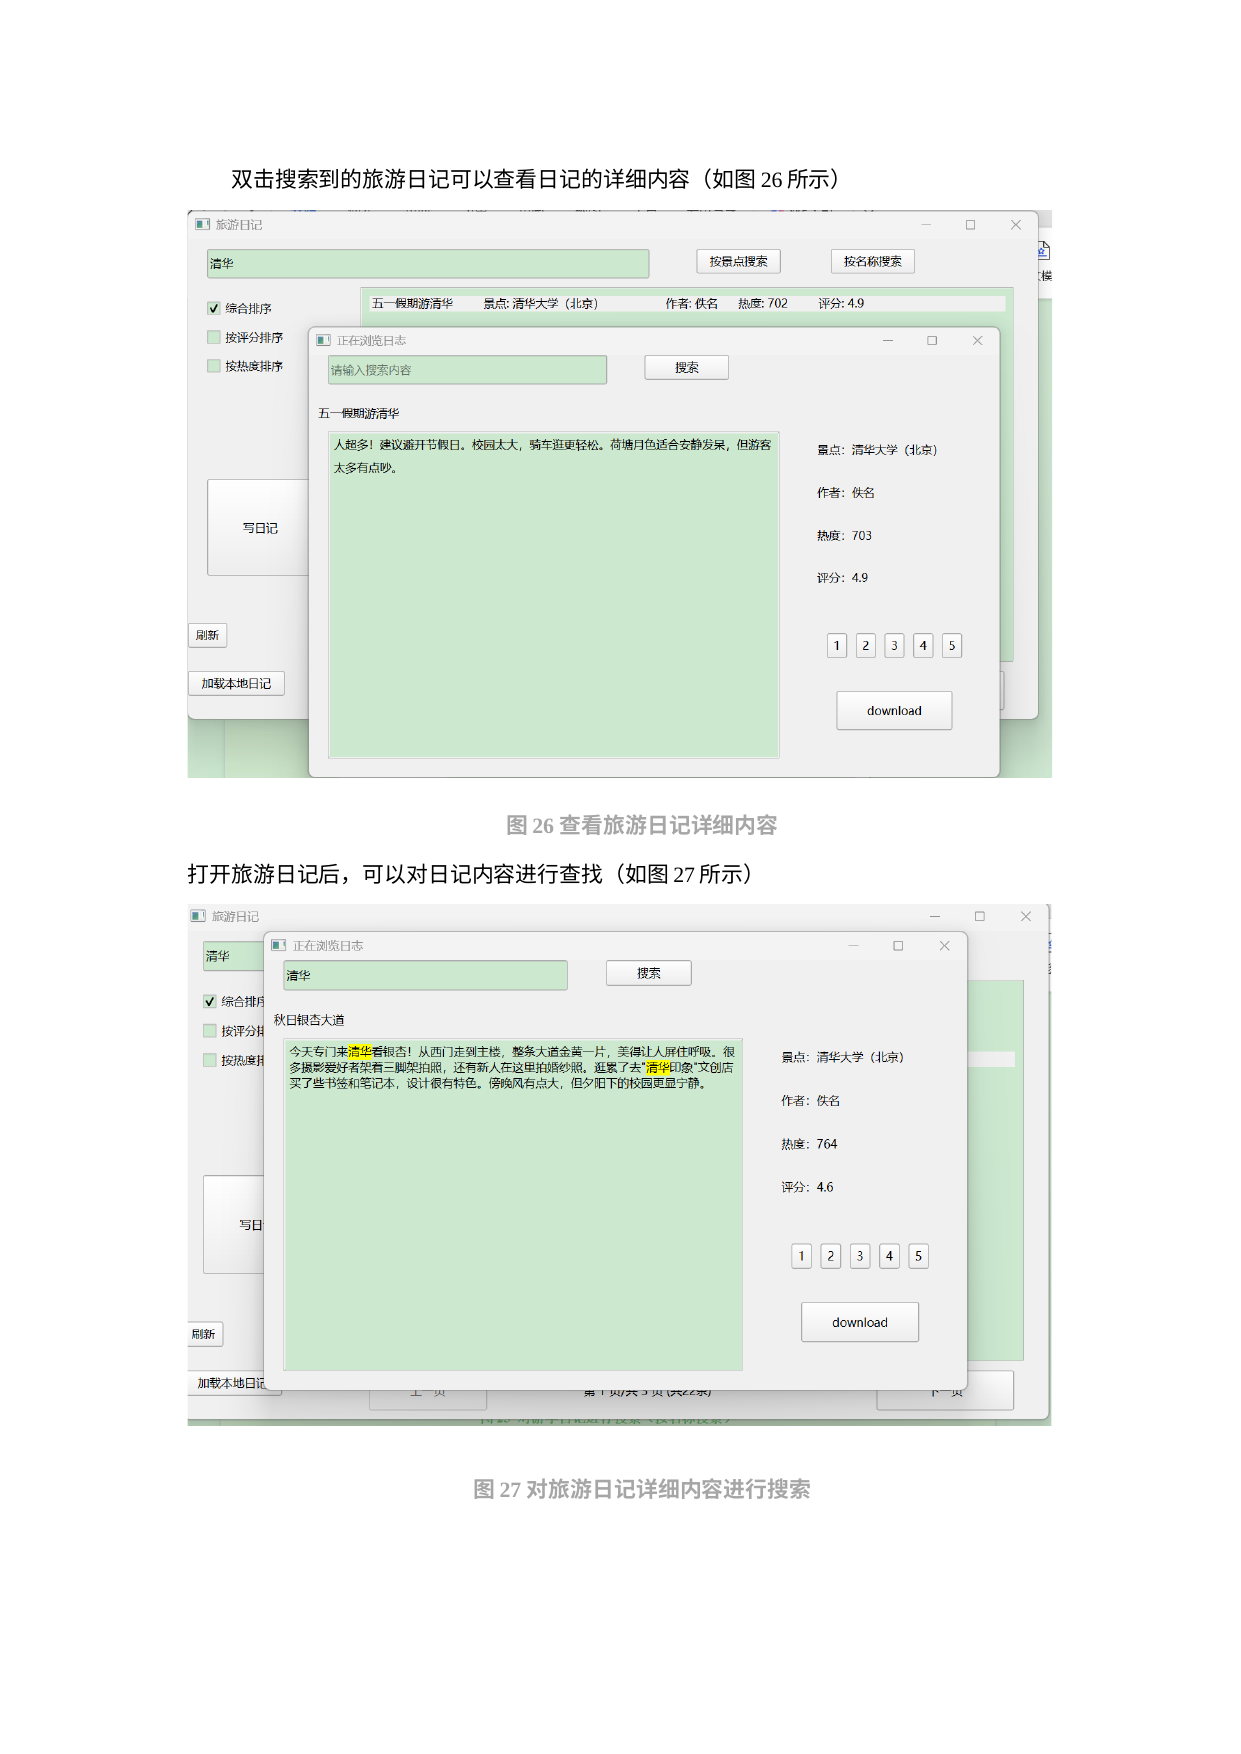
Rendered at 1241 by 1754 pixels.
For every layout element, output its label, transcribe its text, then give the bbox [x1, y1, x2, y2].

text 图26 查看旅游日记详细内容 [187, 808, 1053, 840]
picture [187, 210, 1053, 778]
text 图27 对旅游日记详细内容进行搜索 [187, 1471, 1053, 1504]
picture [187, 904, 1052, 1426]
text 双击搜索到的旅游日记可以查看日记的详细内容（如图26所示） [187, 162, 1053, 194]
text 打开旅游日记后，可以对日记内容进行查找（如图27所示） [187, 856, 1053, 889]
